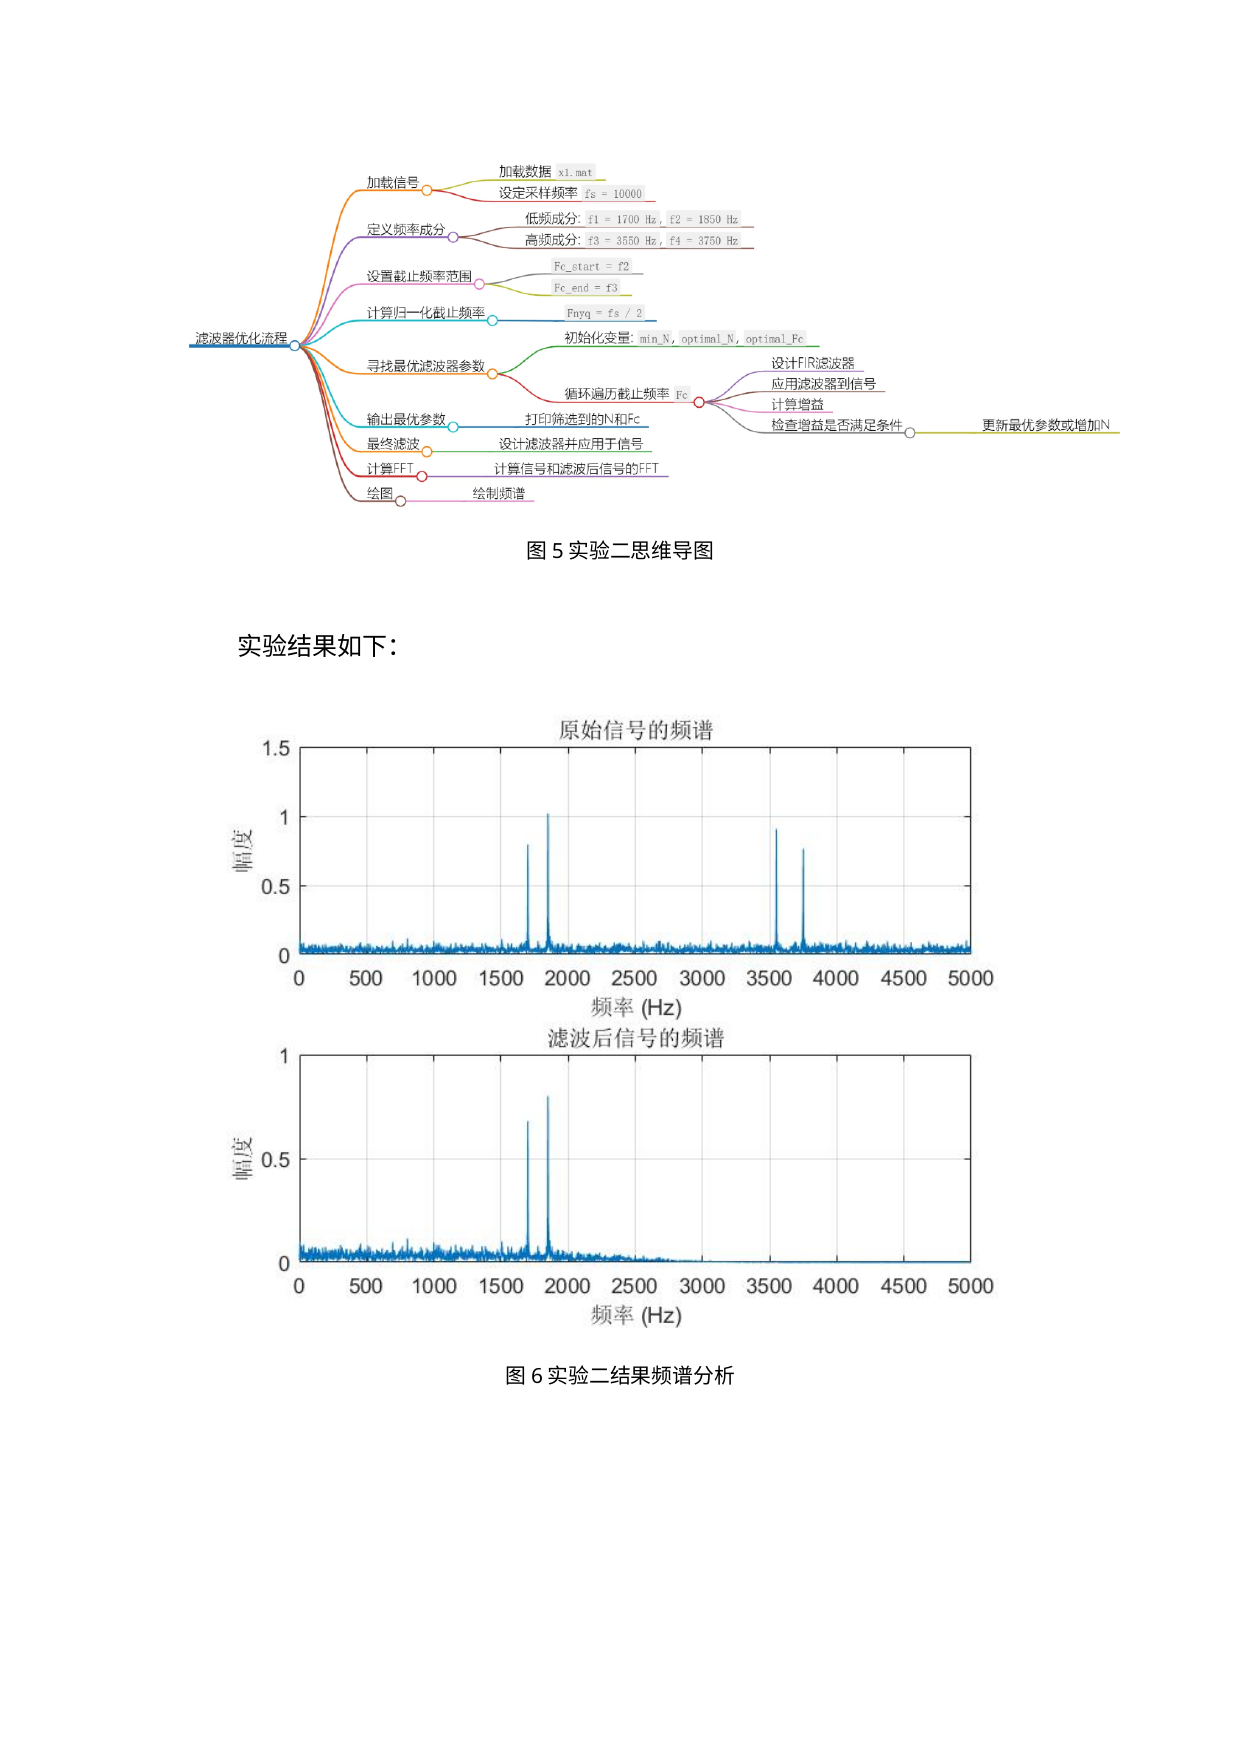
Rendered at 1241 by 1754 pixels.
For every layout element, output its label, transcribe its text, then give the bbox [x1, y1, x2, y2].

picture [187, 162, 1122, 515]
text 实验结果如下： [187, 612, 1053, 677]
picture [187, 695, 1053, 1344]
text 图 5 实验二思维导图 [187, 533, 1053, 565]
text 图 6 实验二结果频谱分析 [187, 1359, 1053, 1391]
